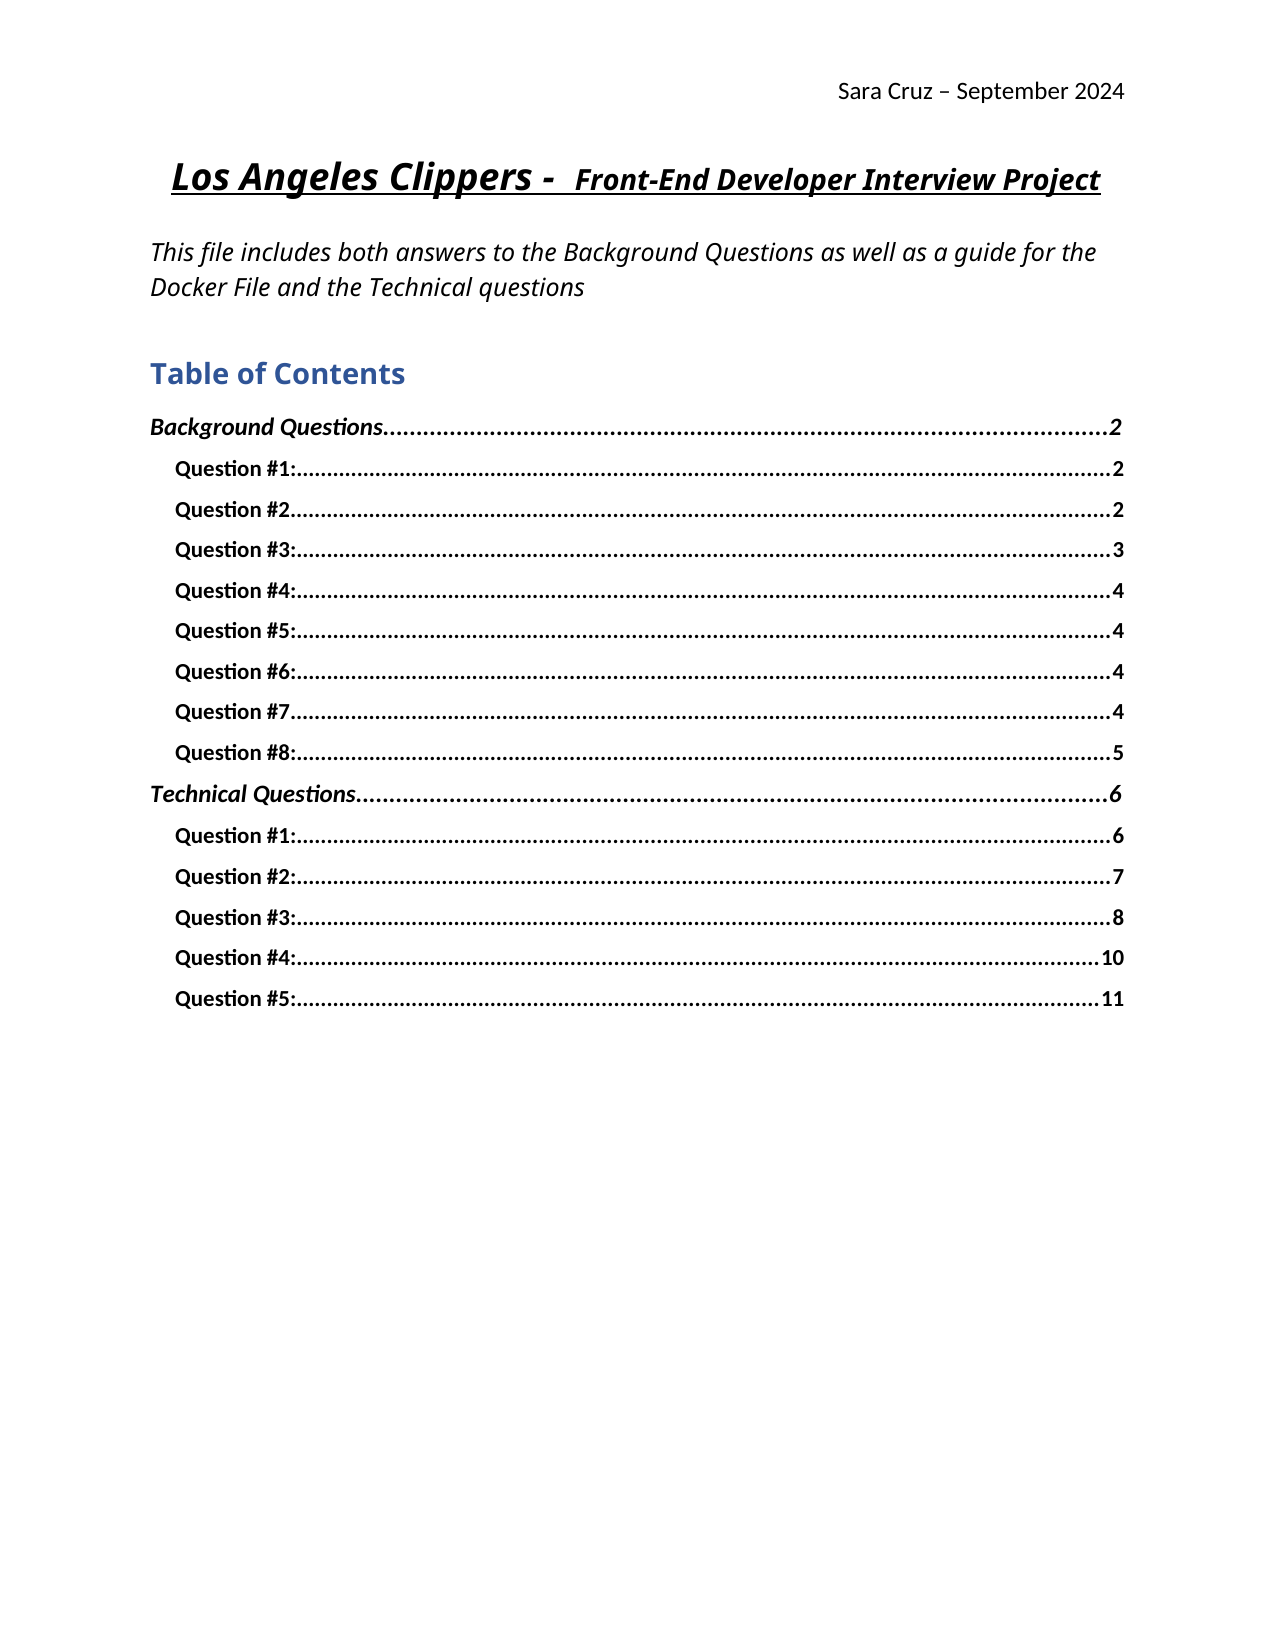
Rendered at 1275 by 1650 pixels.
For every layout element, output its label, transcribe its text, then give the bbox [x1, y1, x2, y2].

text Los Angeles Clippers - Front-End Developer Interview Project [150, 150, 1125, 201]
text This file includes both answers to the Background Questions as well as a guide for the Docker File and the Technical questions [150, 235, 1125, 303]
